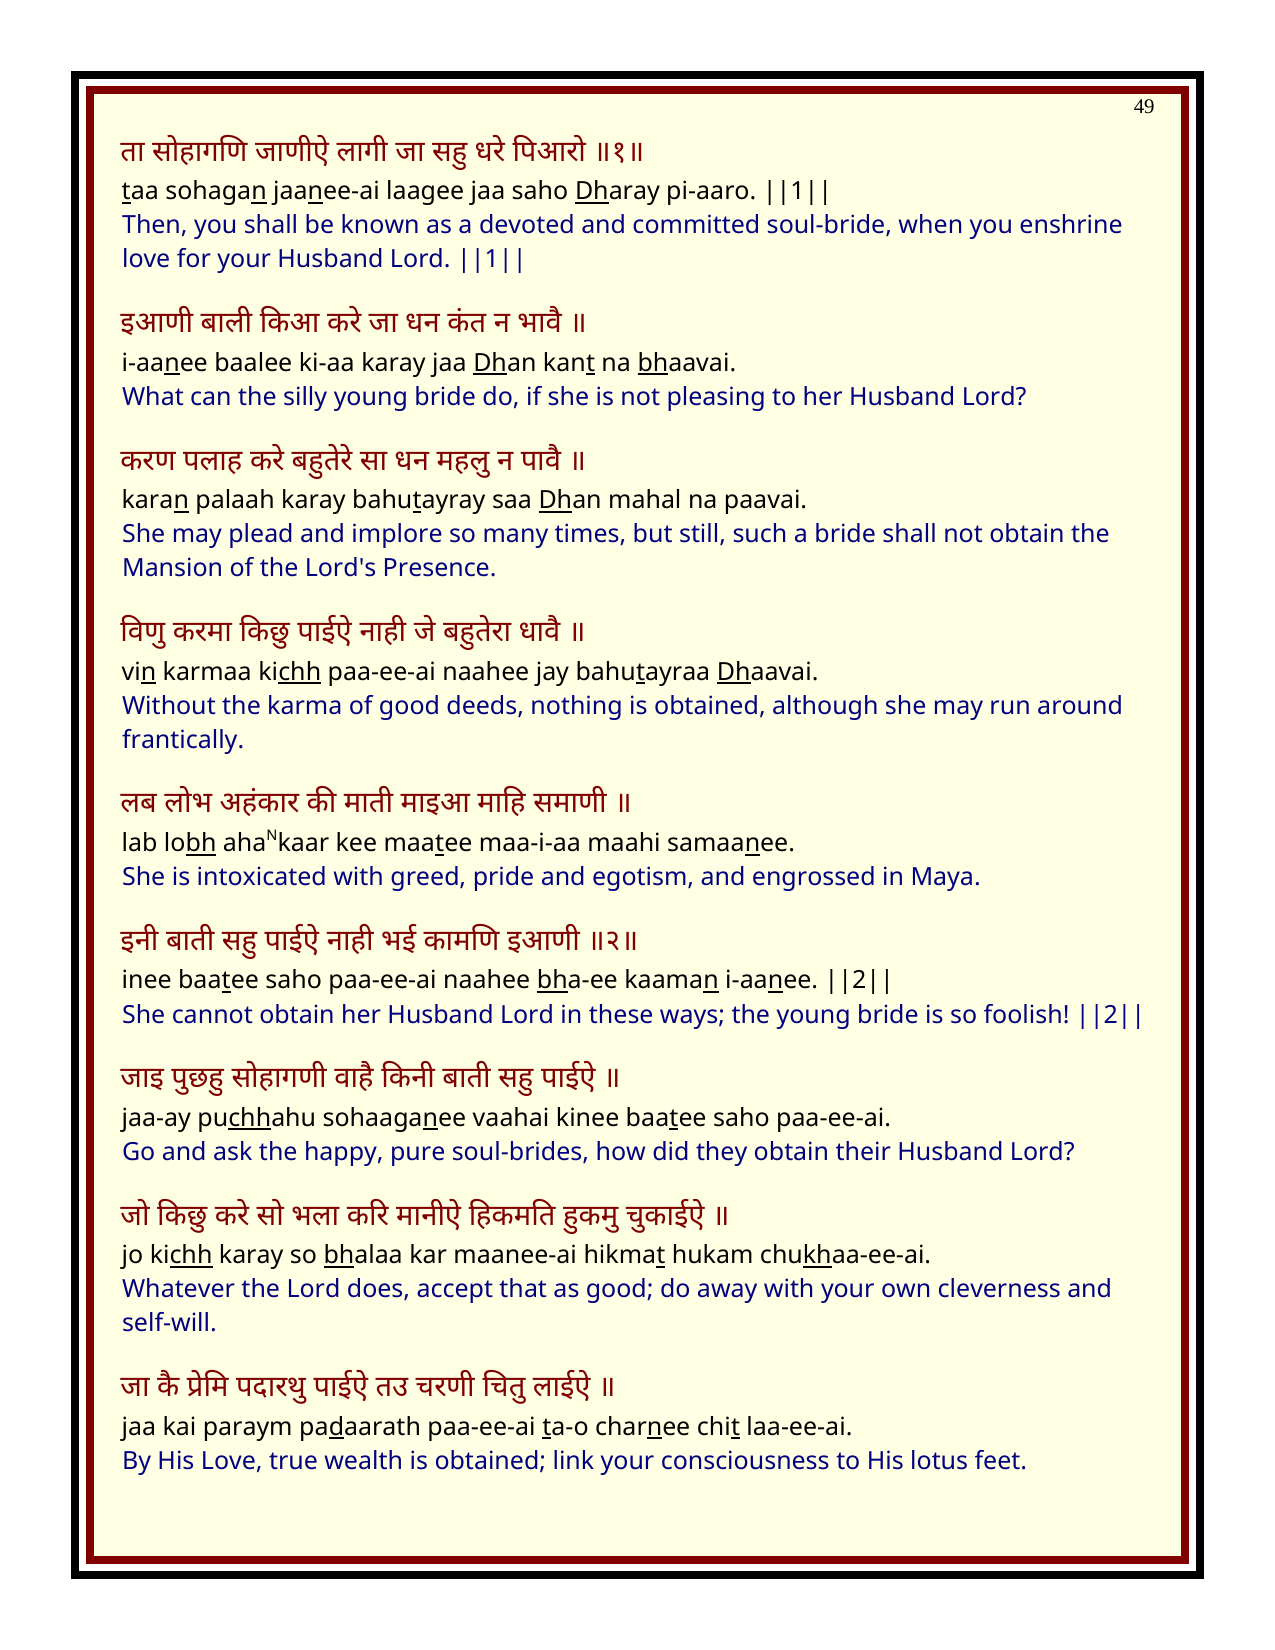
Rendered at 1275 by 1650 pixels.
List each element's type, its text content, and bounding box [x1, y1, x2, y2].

text jaa kai paraym padaarath paa-ee-ai ta-o charnee chit laa-ee-ai. [121, 1408, 1162, 1442]
text Without the karma of good deeds, nothing is obtained, although she may run around frantically. [122, 687, 1162, 756]
text inee baatee saho paa-ee-ai naahee bha-ee kaaman i-aanee. ||2|| [121, 962, 1162, 996]
text इआणी बाली किआ करे जा धन कंत न भावै ॥ [112, 306, 1162, 344]
text jo kichh karay so bhalaa kar maanee-ai hikmat hukam chukhaa-ee-ai. [121, 1237, 1162, 1271]
text vin karmaa kichh paa-ee-ai naahee jay bahutayraa Dhaavai. [121, 653, 1162, 687]
text Then, you shall be known as a devoted and committed soul-bride, when you enshrine love for your Husband Lord. ||1|| [122, 207, 1162, 275]
text What can the silly young bride do, if she is not pleasing to her Husband Lord? [122, 378, 1162, 413]
text Go and ask the happy, pure soul-brides, how did they obtain their Husband Lord? [122, 1134, 1162, 1168]
text जाइ पुछहु सोहागणी वाहै किनी बाती सहु पाईऐ ॥ [112, 1062, 1162, 1099]
text ता सोहागणि जाणीऐ लागी जा सहु धरे पिआरो ॥१॥ [112, 135, 1162, 173]
text lab lobh ahaNkaar kee maatee maa-i-aa maahi samaanee. [121, 825, 1162, 859]
text लब लोभ अहंकार की माती माइआ माहि समाणी ॥ [112, 787, 1162, 825]
text करण पलाह करे बहुतेरे सा धन महलु न पावै ॥ [112, 444, 1162, 482]
text karan palaah karay bahutayray saa Dhan mahal na paavai. [121, 482, 1162, 516]
text She cannot obtain her Husband Lord in these ways; the young bride is so foolish! ||2|| [122, 996, 1162, 1030]
text Whatever the Lord does, accept that as good; do away with your own cleverness and self-will. [122, 1271, 1162, 1339]
text विणु करमा किछु पाईऐ नाही जे बहुतेरा धावै ॥ [112, 615, 1162, 653]
text She may plead and implore so many times, but still, such a bride shall not obtain the Mansion of the Lord's Presence. [122, 516, 1162, 584]
text जा कै प्रेमि पदारथु पाईऐ तउ चरणी चितु लाईऐ ॥ [112, 1370, 1162, 1408]
text She is intoxicated with greed, pride and egotism, and engrossed in Maya. [122, 859, 1162, 893]
text i-aanee baalee ki-aa karay jaa Dhan kant na bhaavai. [121, 344, 1162, 378]
text जो किछु करे सो भला करि मानीऐ हिकमति हुकमु चुकाईऐ ॥ [112, 1199, 1162, 1237]
text taa sohagan jaanee-ai laagee jaa saho Dharay pi-aaro. ||1|| [121, 173, 1162, 207]
text इनी बाती सहु पाईऐ नाही भई कामणि इआणी ॥२॥ [112, 924, 1162, 962]
text By His Love, true wealth is obtained; link your consciousness to His lotus feet. [122, 1442, 1162, 1477]
text jaa-ay puchhahu sohaaganee vaahai kinee baatee saho paa-ee-ai. [121, 1099, 1162, 1134]
